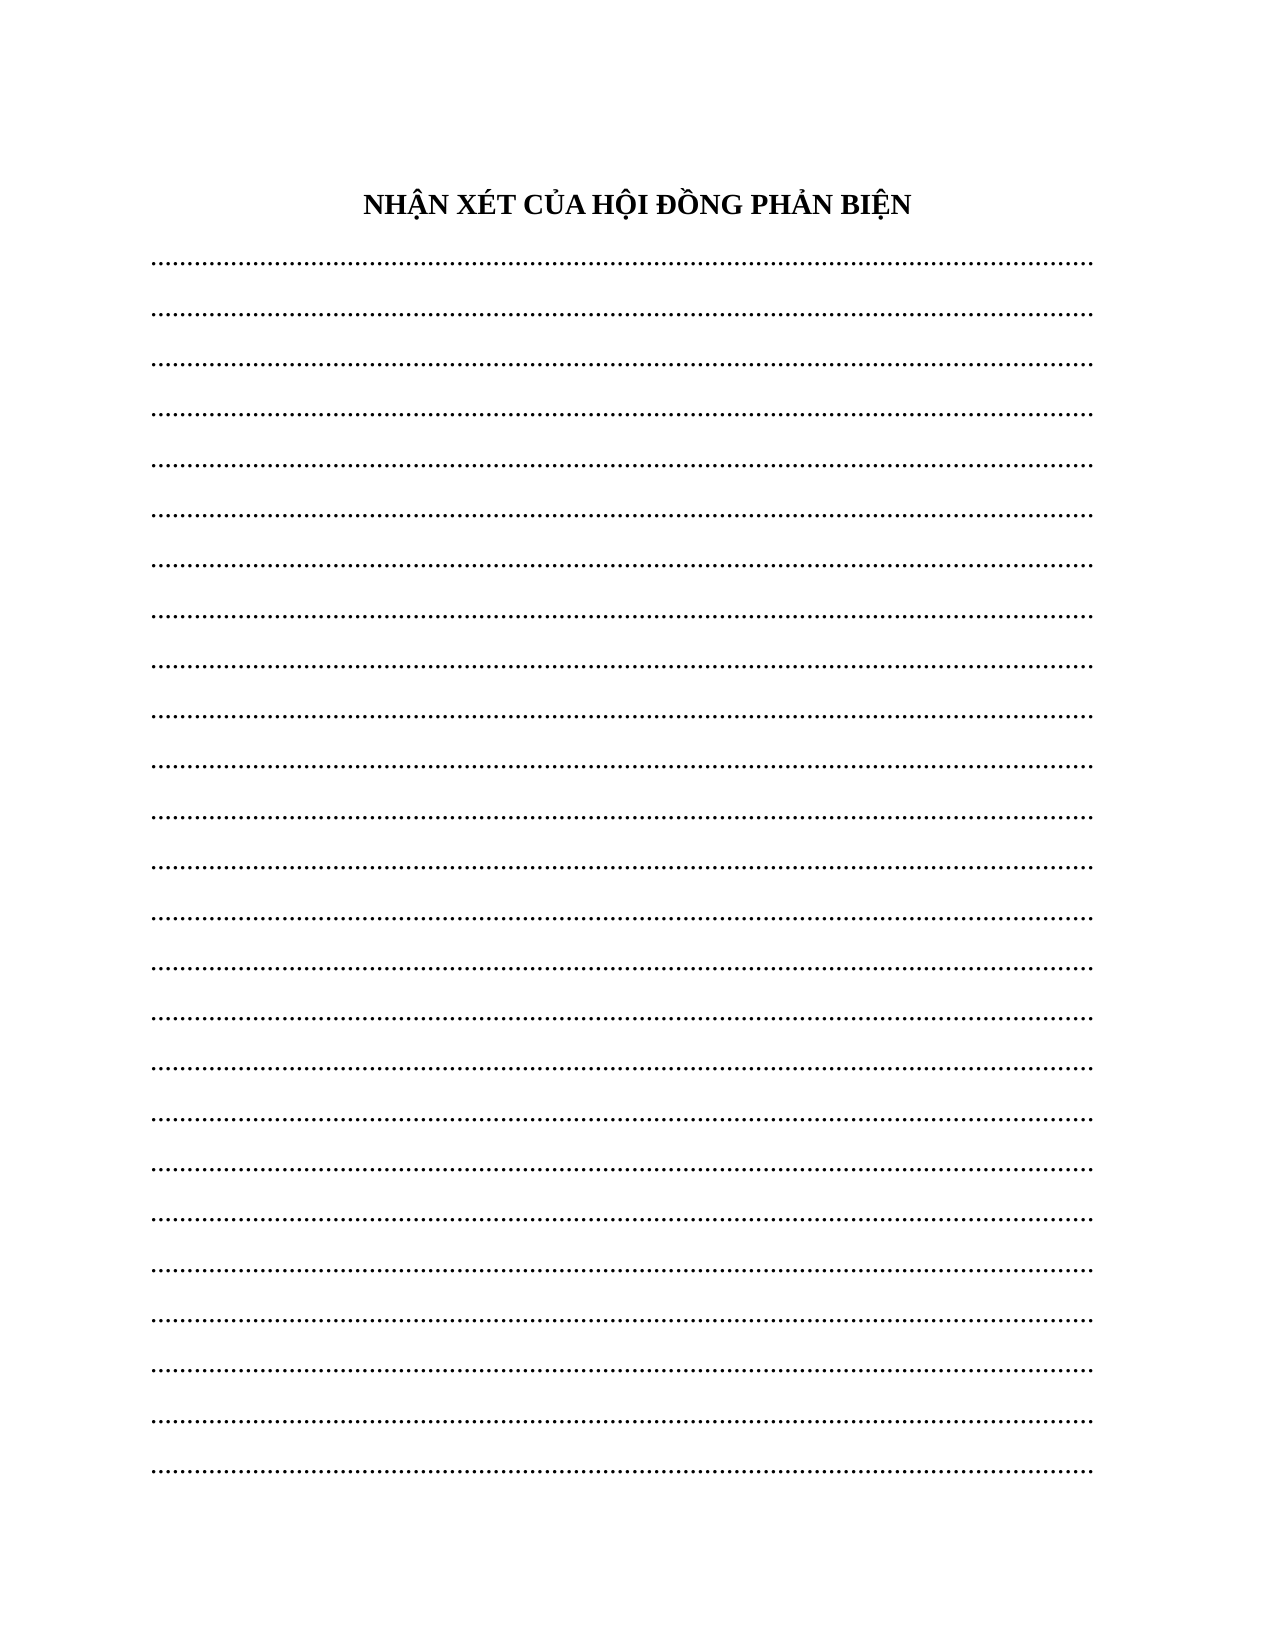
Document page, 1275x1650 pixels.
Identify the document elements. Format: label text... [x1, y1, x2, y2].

subtitle NHẬN XÉT CỦA HỘI ĐỒNG PHẢN BIỆN [150, 187, 1125, 221]
